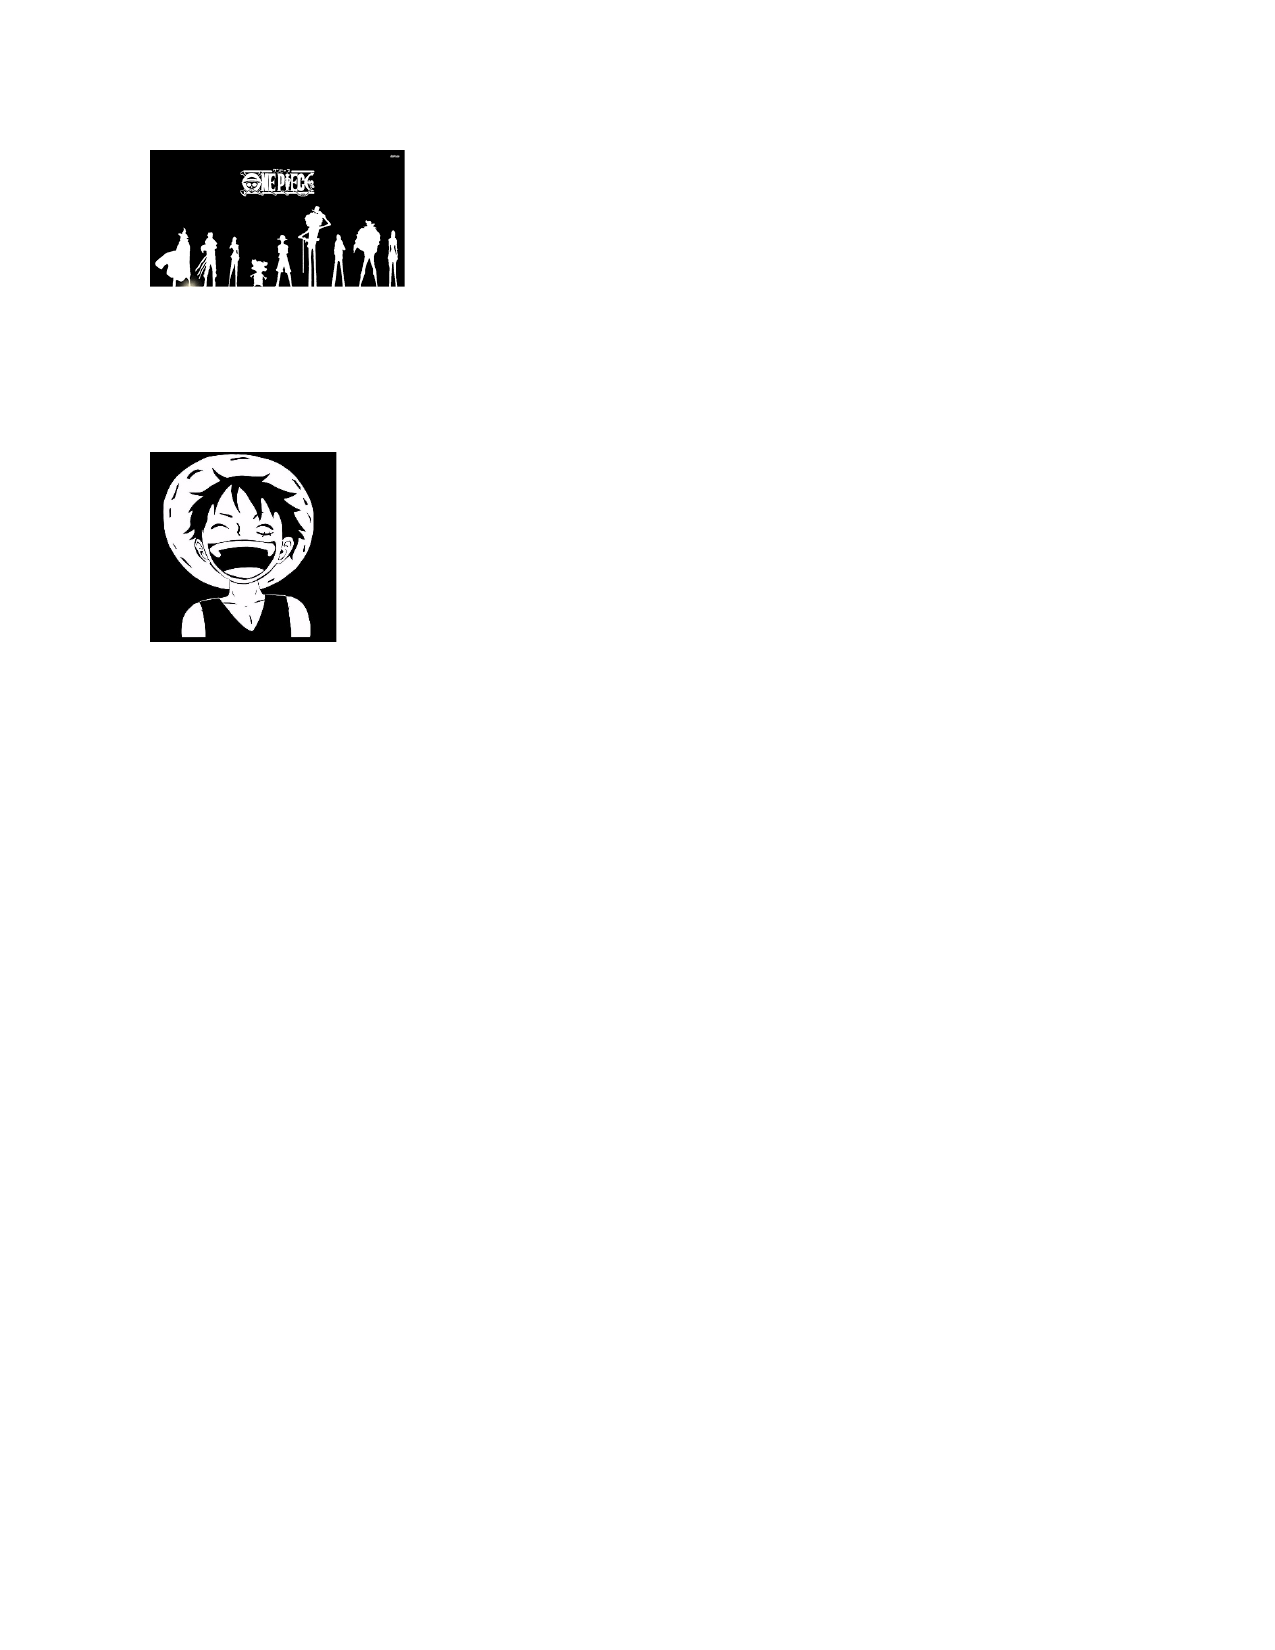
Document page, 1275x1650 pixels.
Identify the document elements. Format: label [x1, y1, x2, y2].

picture [150, 452, 337, 642]
picture [150, 150, 405, 293]
